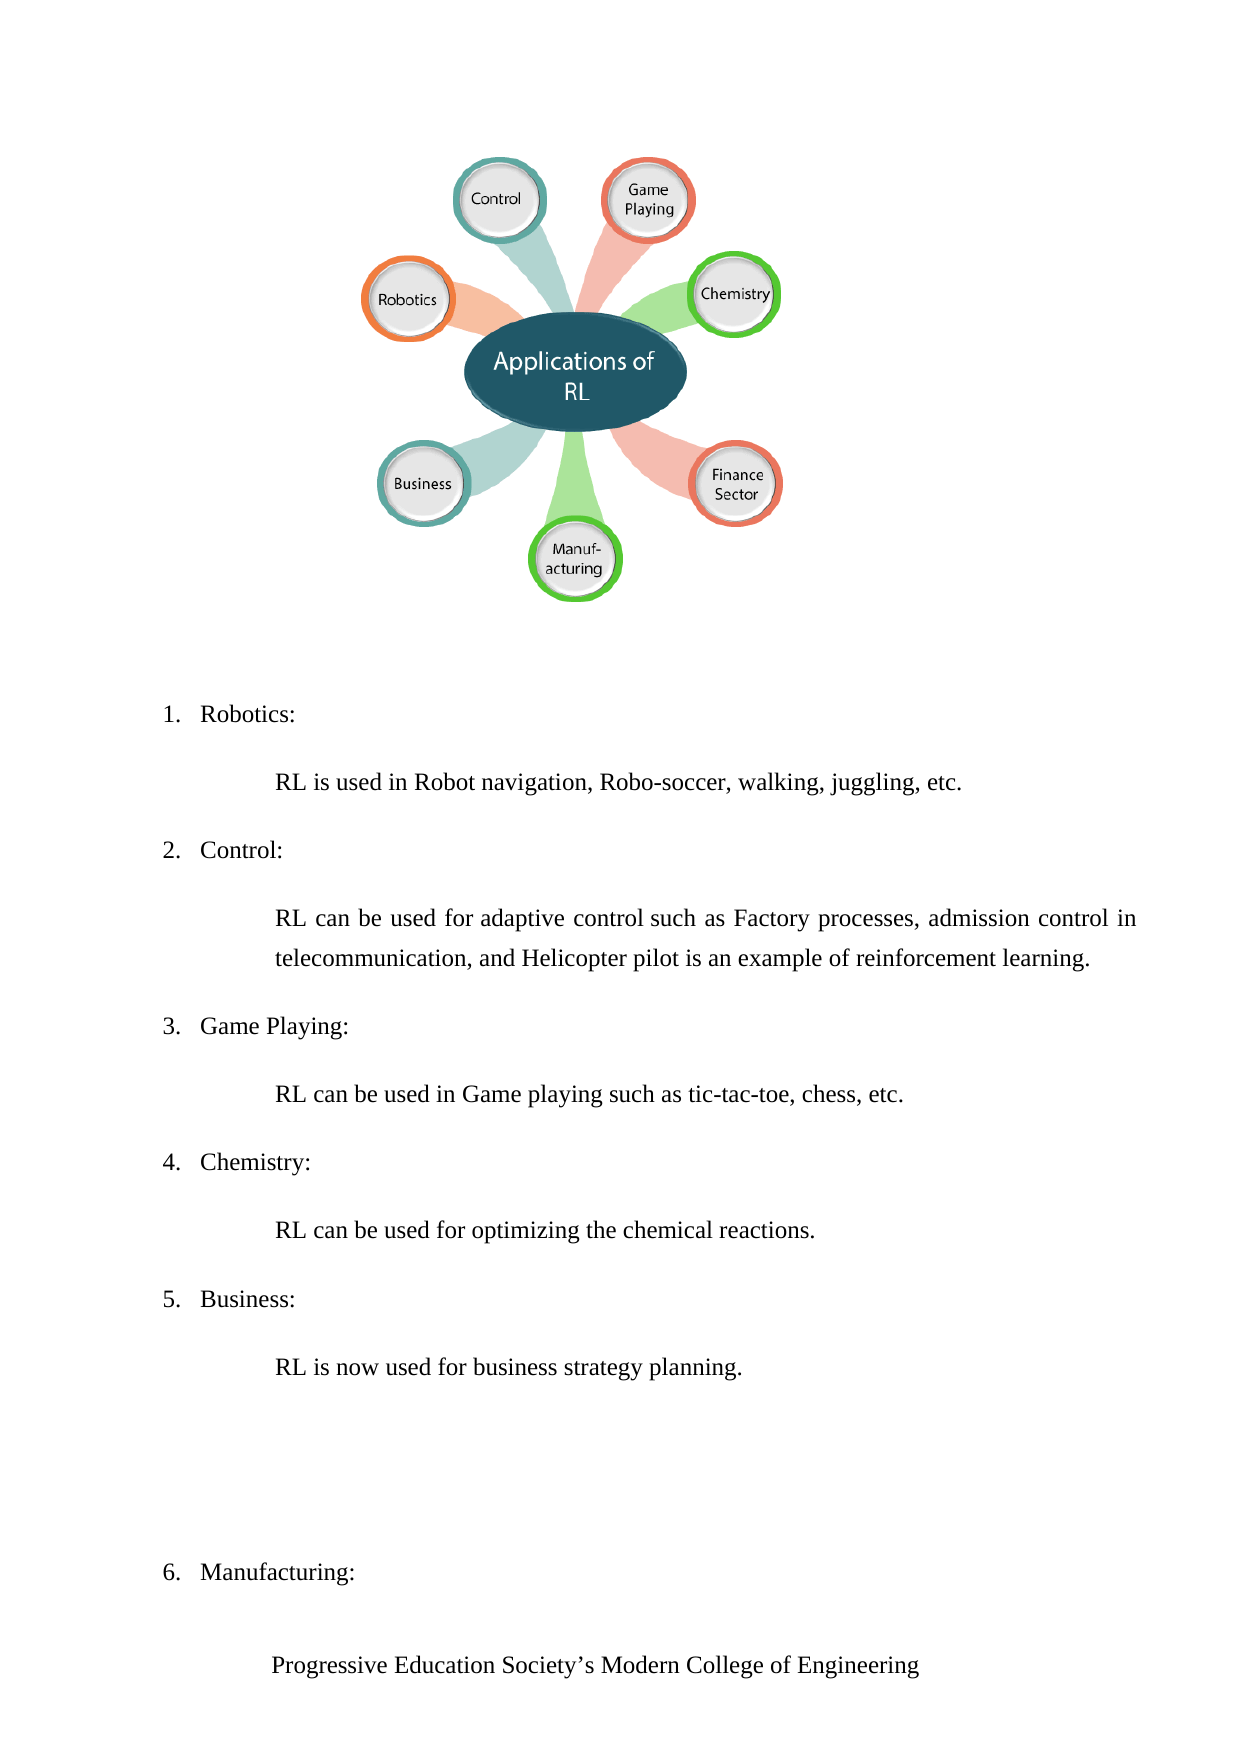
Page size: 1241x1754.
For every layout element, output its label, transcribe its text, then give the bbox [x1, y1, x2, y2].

list Game Playing: [162, 1001, 1137, 1039]
text RL can be used for optimizing the chemical reactions. [200, 1205, 1137, 1244]
list Manufacturing: [162, 1546, 1137, 1585]
text RL can be used in Game playing such as tic-tac-toe, chess, etc. [200, 1069, 1137, 1108]
text RL is used in Robot navigation, Robo-soccer, walking, juggling, etc. [200, 757, 1137, 796]
text RL can be used for adaptive control such as Factory processes, admission control in telecommunication, and Helicopter pilot is an example of reinforcement learning. [275, 893, 1137, 971]
list Robotics: [162, 688, 1137, 728]
list Control: [162, 825, 1137, 864]
picture [350, 150, 809, 602]
list Business: [162, 1273, 1137, 1312]
list Chemistry: [162, 1137, 1137, 1176]
text RL is now used for business strategy planning. [200, 1342, 1137, 1381]
